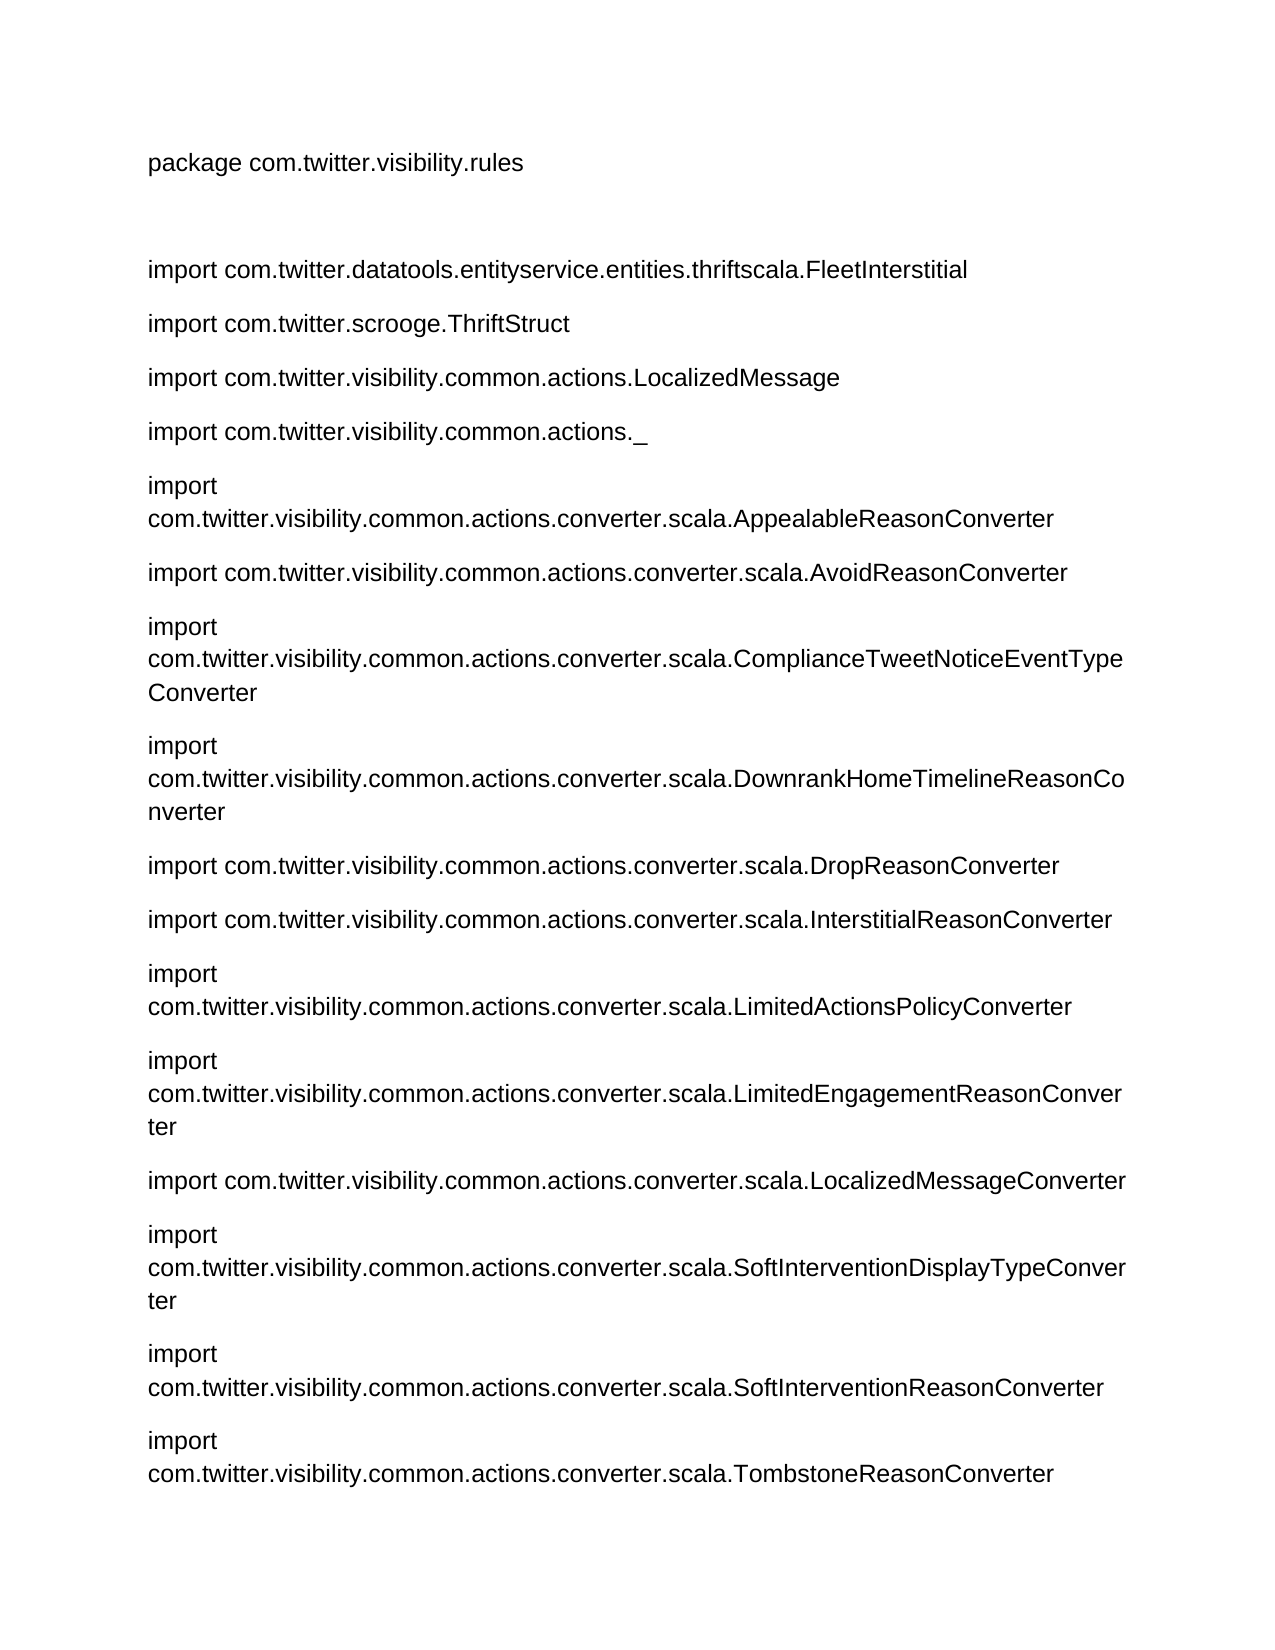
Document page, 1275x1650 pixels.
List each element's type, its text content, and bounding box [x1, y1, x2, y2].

text import com.twitter.scrooge.ThriftStruct [148, 309, 1127, 338]
text import com.twitter.visibility.common.actions.converter.scala.LimitedActionsPolicyConverter [148, 959, 1127, 1021]
text import com.twitter.visibility.common.actions.converter.scala.AvoidReasonConverter [148, 558, 1127, 586]
text import com.twitter.visibility.common.actions.converter.scala.ComplianceTweetNoticeEventTypeConverter [148, 611, 1127, 706]
text import com.twitter.visibility.common.actions.converter.scala.DropReasonConverter [148, 851, 1127, 880]
text import com.twitter.visibility.common.actions.LocalizedMessage [148, 363, 1127, 392]
text import com.twitter.visibility.common.actions.converter.scala.SoftInterventionDisplayTypeConverter [148, 1219, 1127, 1314]
text import com.twitter.visibility.common.actions.converter.scala.AppealableReasonConverter [148, 471, 1127, 532]
text package com.twitter.visibility.rules [148, 148, 1127, 176]
text import com.twitter.visibility.common.actions.converter.scala.SoftInterventionReasonConverter [148, 1339, 1127, 1401]
text import com.twitter.visibility.common.actions.converter.scala.DownrankHomeTimelineReasonConverter [148, 731, 1127, 826]
text import com.twitter.datatools.entityservice.entities.thriftscala.FleetInterstitial [148, 255, 1127, 284]
text import com.twitter.visibility.common.actions.converter.scala.InterstitialReasonConverter [148, 905, 1127, 934]
text import com.twitter.visibility.common.actions.converter.scala.LocalizedMessageConverter [148, 1166, 1127, 1194]
text import com.twitter.visibility.common.actions.converter.scala.TombstoneReasonConverter [148, 1426, 1127, 1488]
text import com.twitter.visibility.common.actions._ [148, 417, 1127, 446]
text import com.twitter.visibility.common.actions.converter.scala.LimitedEngagementReasonConverter [148, 1046, 1127, 1141]
